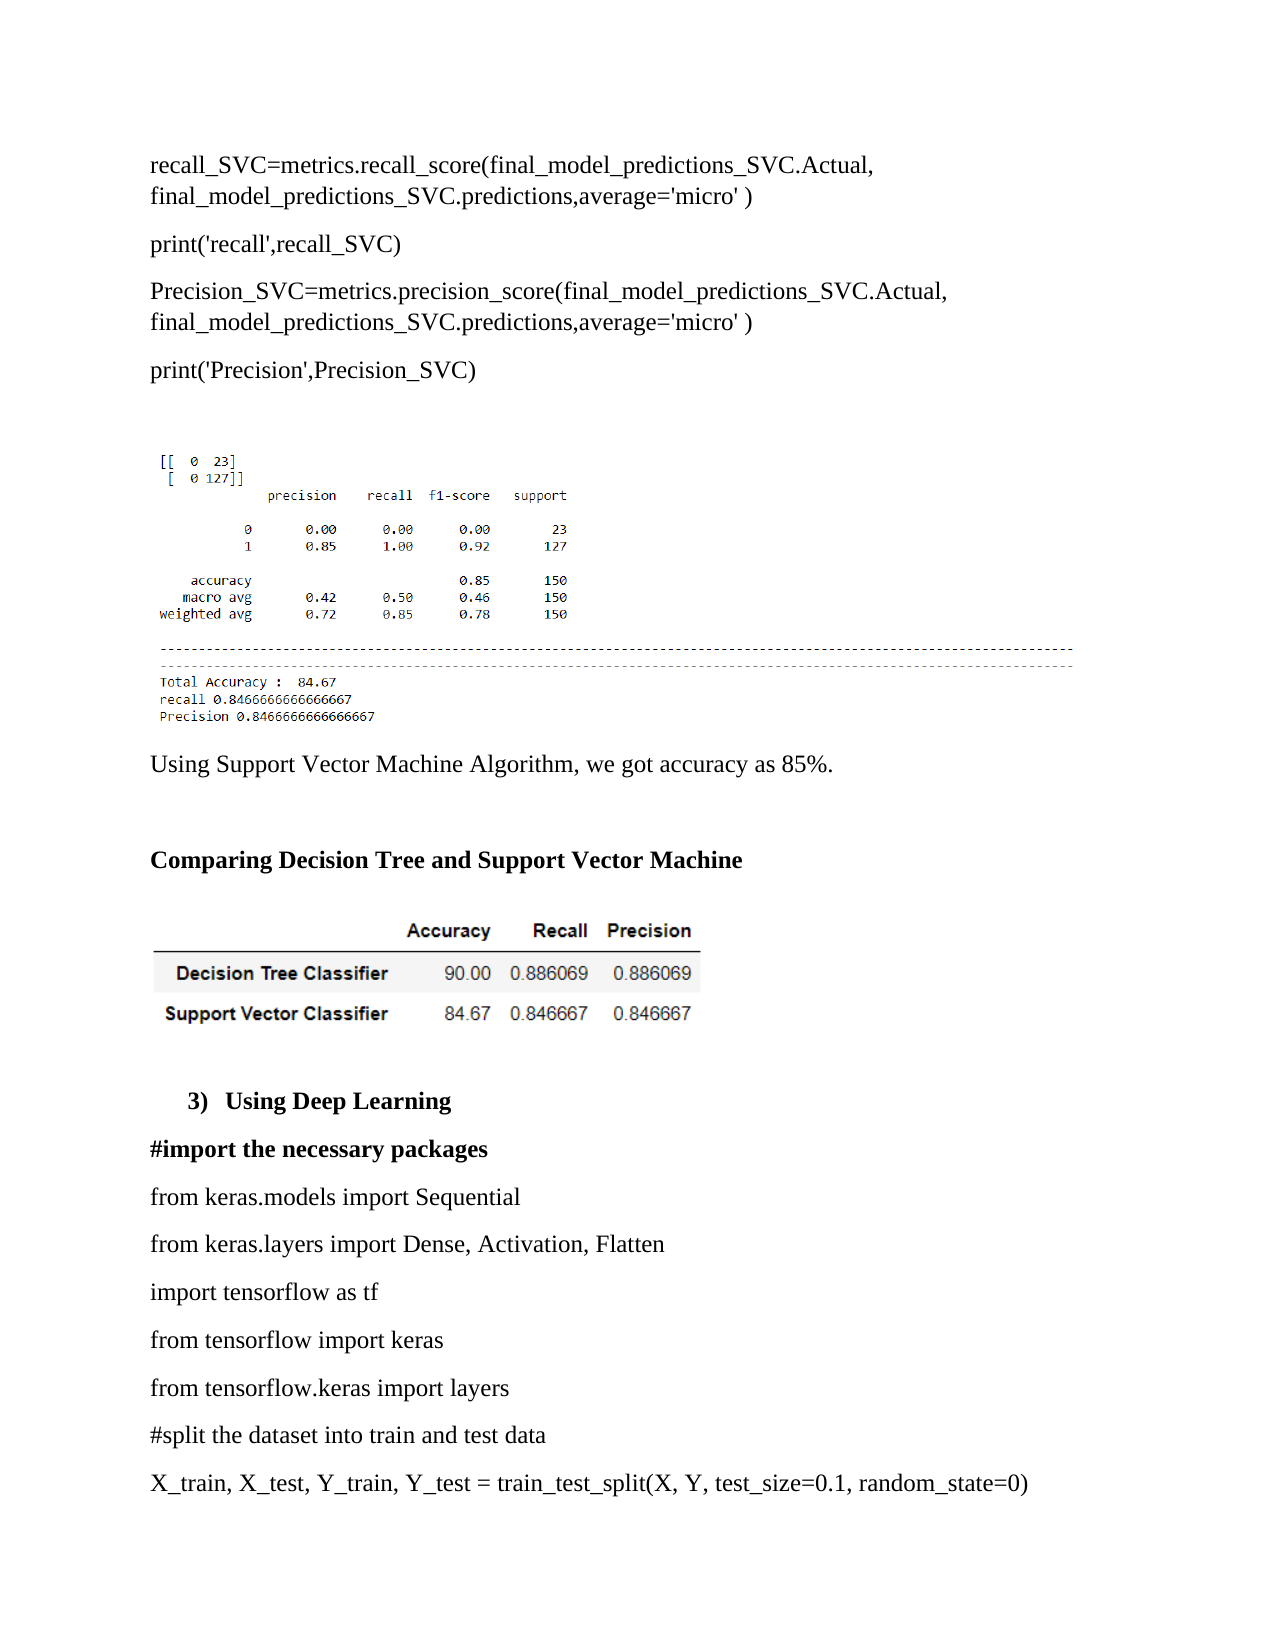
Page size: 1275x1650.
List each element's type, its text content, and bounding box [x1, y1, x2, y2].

text from keras.models import Sequential [150, 1182, 1125, 1211]
text recall_SVC=metrics.recall_score(final_model_predictions_SVC.Actual, final_model_predictions_SVC.predictions,average='micro' ) [150, 150, 1125, 210]
text from keras.layers import Dense, Activation, Flatten [150, 1229, 1125, 1258]
text import tensorflow as tf [150, 1277, 1125, 1306]
text from tensorflow import keras [150, 1325, 1125, 1354]
text Using Support Vector Machine Algorithm, we got accuracy as 85%. [150, 749, 1125, 778]
list Using Deep Learning [187, 1086, 1125, 1115]
text X_train, X_test, Y_train, Y_test = train_test_split(X, Y, test_size=0.1, random_state=0) [150, 1468, 1125, 1497]
picture [150, 450, 1125, 731]
text Precision_SVC=metrics.precision_score(final_model_predictions_SVC.Actual, final_model_predictions_SVC.predictions,average='micro' ) [150, 276, 1125, 336]
text Comparing Decision Tree and Support Vector Machine [150, 845, 1125, 874]
text #import the necessary packages [150, 1134, 1125, 1163]
text print('recall',recall_SVC) [150, 229, 1125, 257]
picture [150, 892, 872, 1068]
text #split the dataset into train and test data [150, 1420, 1125, 1449]
text from tensorflow.keras import layers [150, 1373, 1125, 1401]
text print('Precision',Precision_SVC) [150, 355, 1125, 384]
